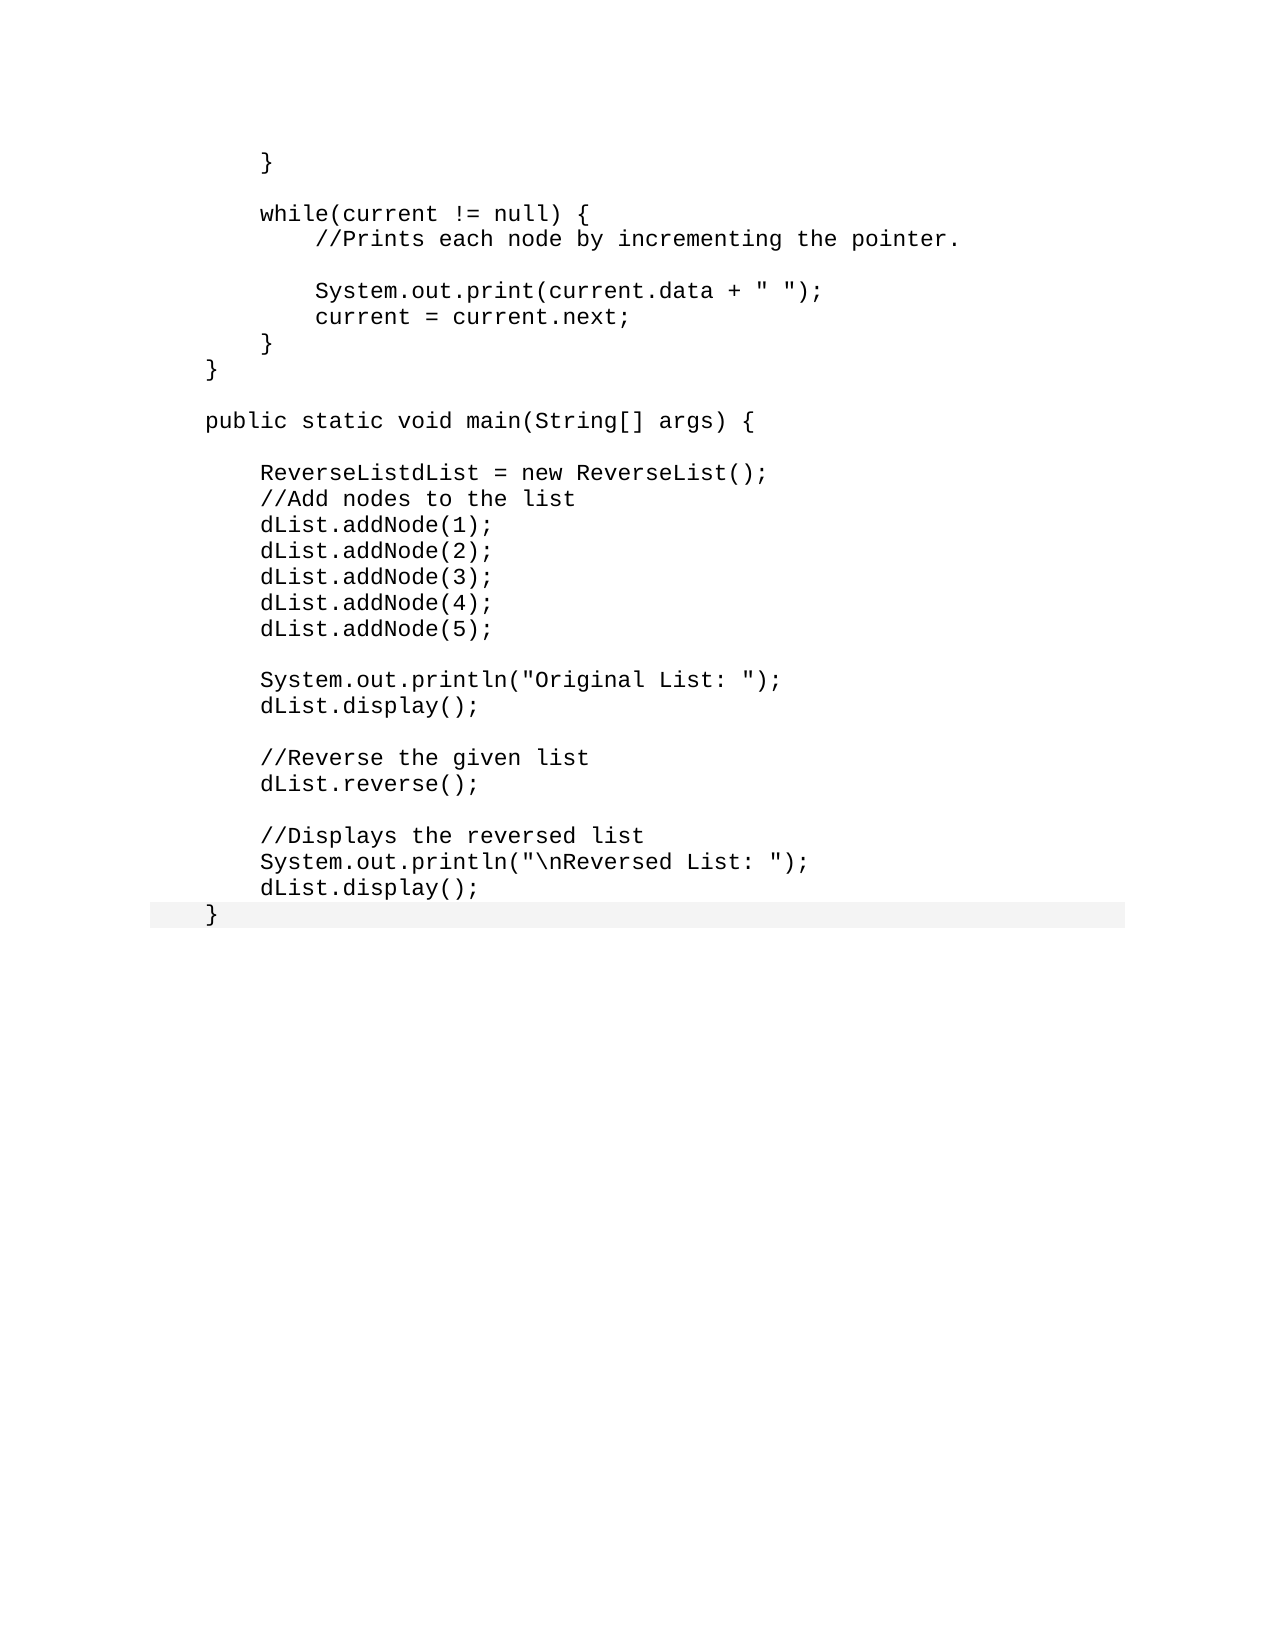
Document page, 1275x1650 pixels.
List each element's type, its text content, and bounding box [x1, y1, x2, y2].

text public static void main(String[] args) { [150, 409, 1125, 435]
text } [150, 150, 1125, 176]
text System.out.print(current.data + " "); [150, 280, 1125, 306]
text dList.addNode(5); [150, 617, 1125, 643]
text dList.display(); [150, 695, 1125, 721]
text System.out.println("\nReversed List: "); [150, 850, 1125, 876]
text dList.reverse(); [150, 772, 1125, 798]
text //Prints each node by incrementing the pointer. [150, 228, 1125, 254]
text } [150, 332, 1125, 357]
text dList.addNode(2); [150, 539, 1125, 565]
text System.out.println("Original List: "); [150, 669, 1125, 695]
text dList.addNode(3); [150, 565, 1125, 591]
text //Displays the reversed list [150, 824, 1125, 850]
text ReverseListdList = new ReverseList(); [150, 461, 1125, 487]
text while(current != null) { [150, 202, 1125, 228]
text } [150, 357, 1125, 383]
text dList.addNode(4); [150, 591, 1125, 617]
text //Reverse the given list [150, 747, 1125, 772]
text dList.addNode(1); [150, 513, 1125, 539]
text dList.display(); [150, 876, 1125, 902]
text //Add nodes to the list [150, 487, 1125, 513]
text } [150, 902, 1125, 928]
text current = current.next; [150, 306, 1125, 332]
